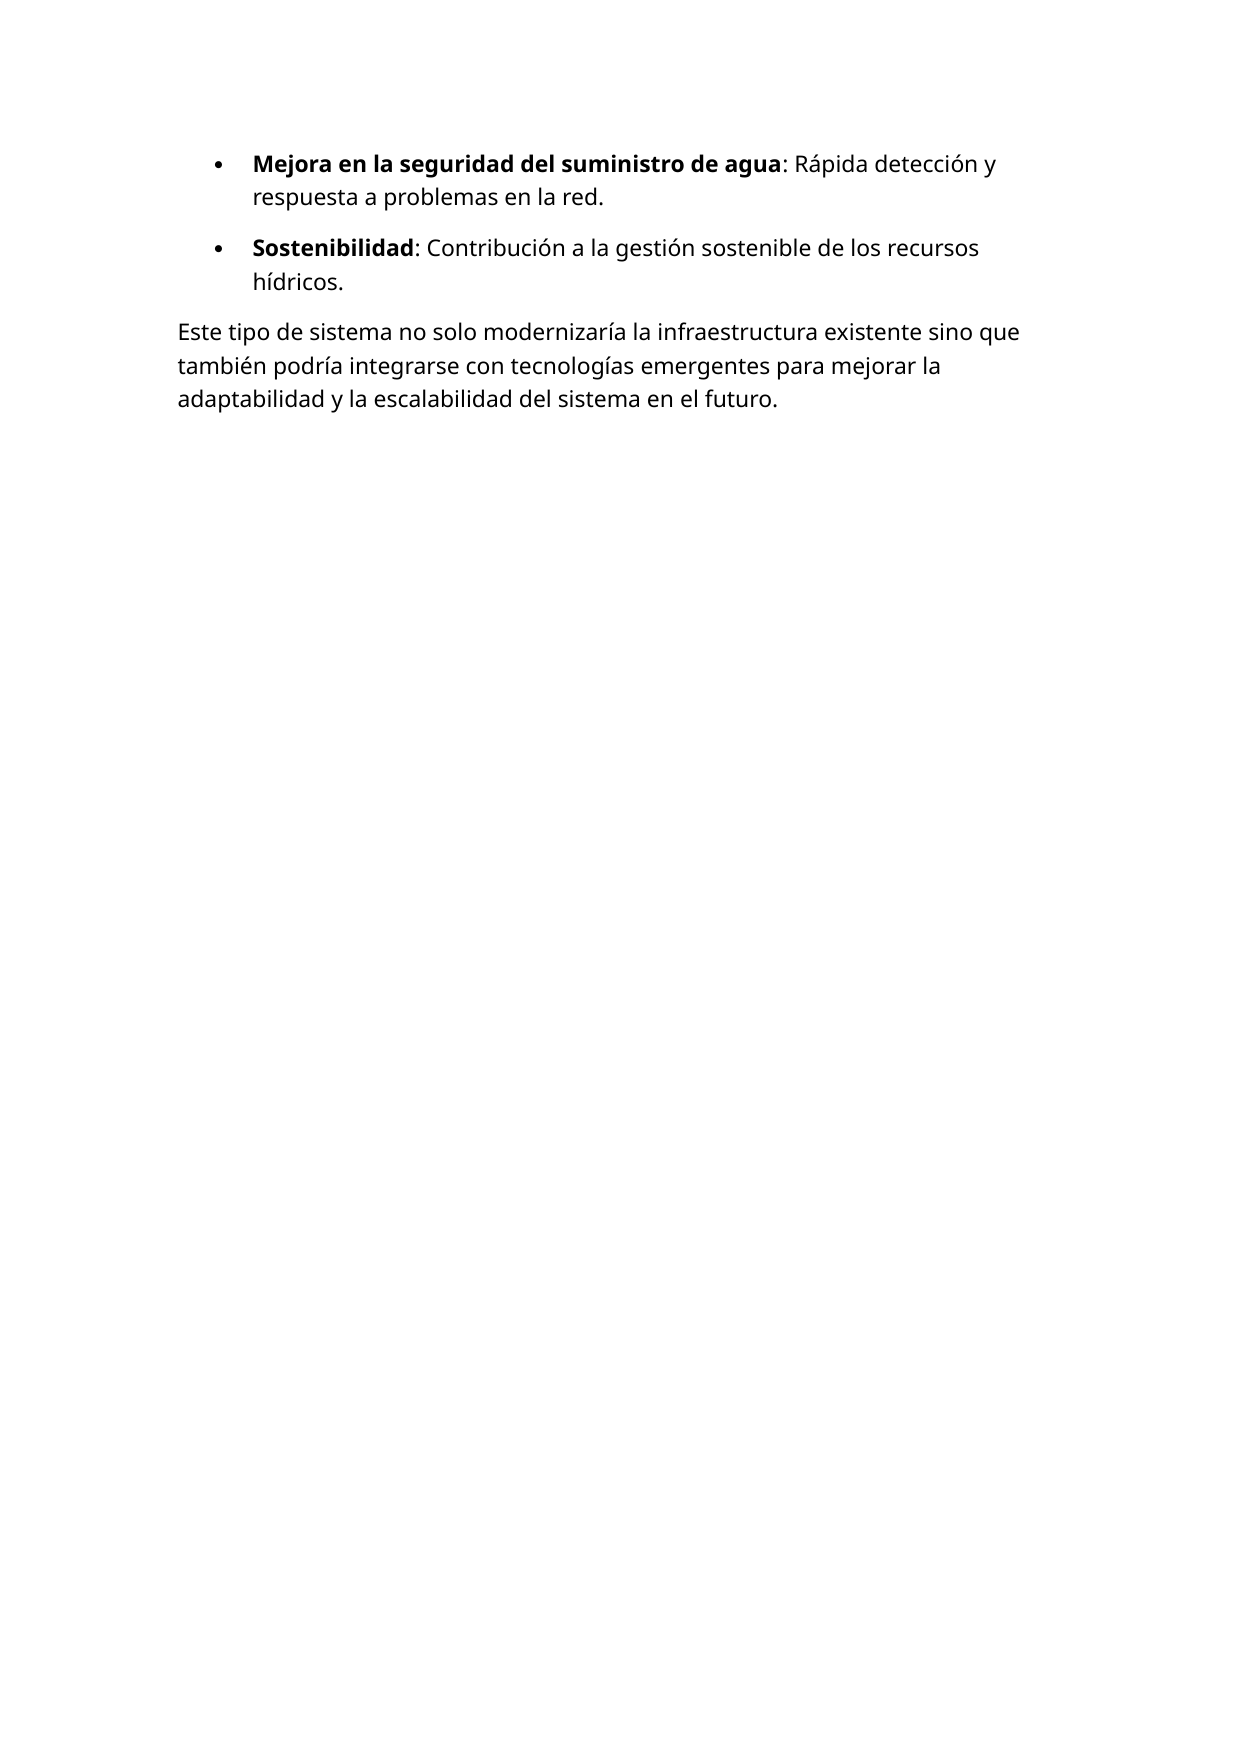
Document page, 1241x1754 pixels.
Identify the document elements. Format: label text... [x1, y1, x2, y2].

list Sostenibilidad: Contribución a la gestión sostenible de los recursos hídricos. [215, 232, 1063, 297]
list Mejora en la seguridad del suministro de agua: Rápida detección y respuesta a problemas en la red. [215, 148, 1063, 213]
text Este tipo de sistema no solo modernizaría la infraestructura existente sino que también podría integrarse con tecnologías emergentes para mejorar la adaptabilidad y la escalabilidad del sistema en el futuro. [177, 316, 1063, 415]
